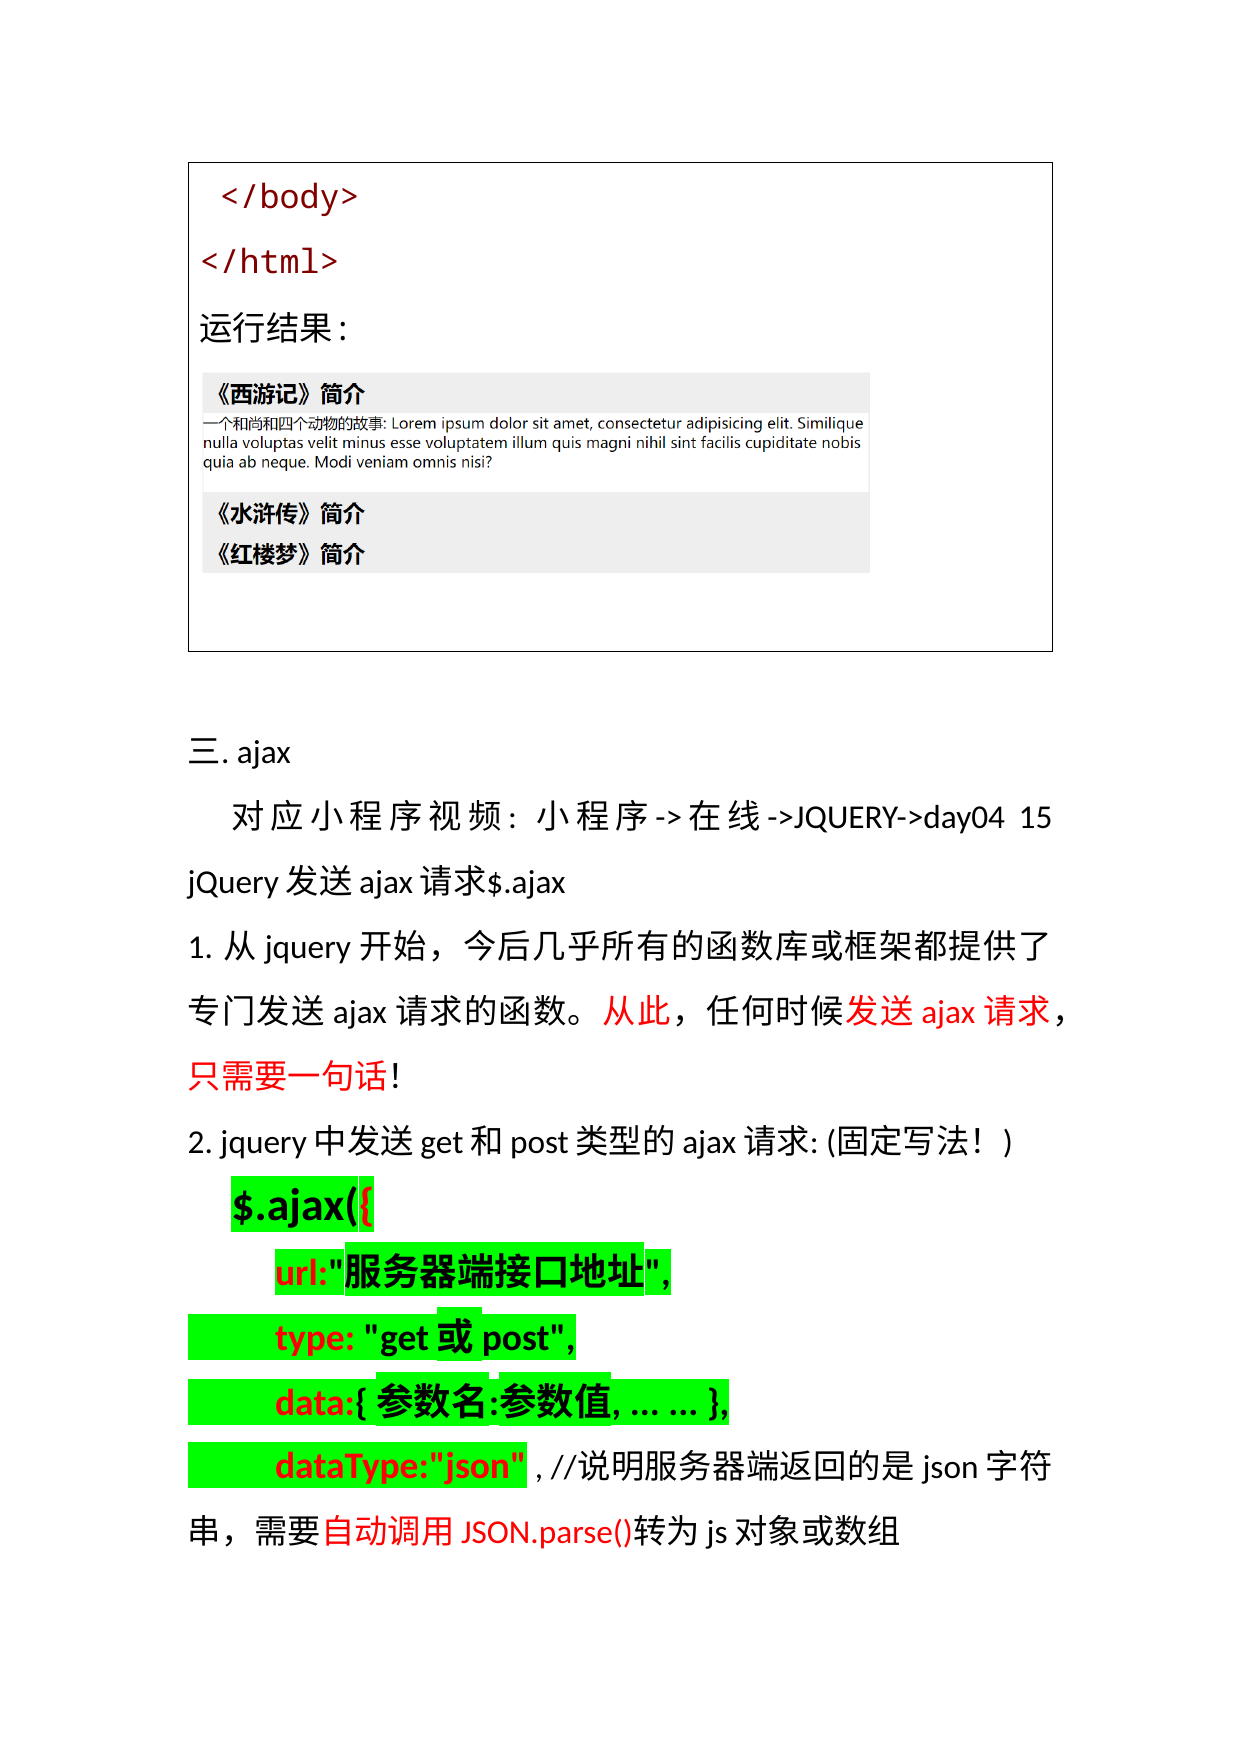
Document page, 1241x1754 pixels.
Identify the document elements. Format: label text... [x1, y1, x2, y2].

text type: "get或post", [187, 1302, 1053, 1367]
text 对应小程序视频: 小程序->在线->JQUERY->day04 15 jQuery发送ajax请求$.ajax [187, 782, 1053, 912]
text $.ajax({ [187, 1172, 1053, 1237]
text data:{ 参数名:参数值, ... ... }, [187, 1367, 1053, 1432]
text 2. jquery中发送get和post类型的ajax请求: (固定写法！) [187, 1107, 1053, 1172]
picture [199, 367, 872, 576]
text 1. 从jquery开始，今后几乎所有的函数库或框架都提供了专门发送ajax请求的函数。从此，任何时候发送ajax请求，只需要一句话！ [187, 912, 1053, 1107]
text url:"服务器端接口地址", [187, 1237, 1053, 1302]
text 三. ajax [187, 717, 1053, 782]
text dataType:"json" , //说明服务器端返回的是json字符串，需要自动调用JSON.parse()转为js对象或数组 [187, 1432, 1053, 1562]
